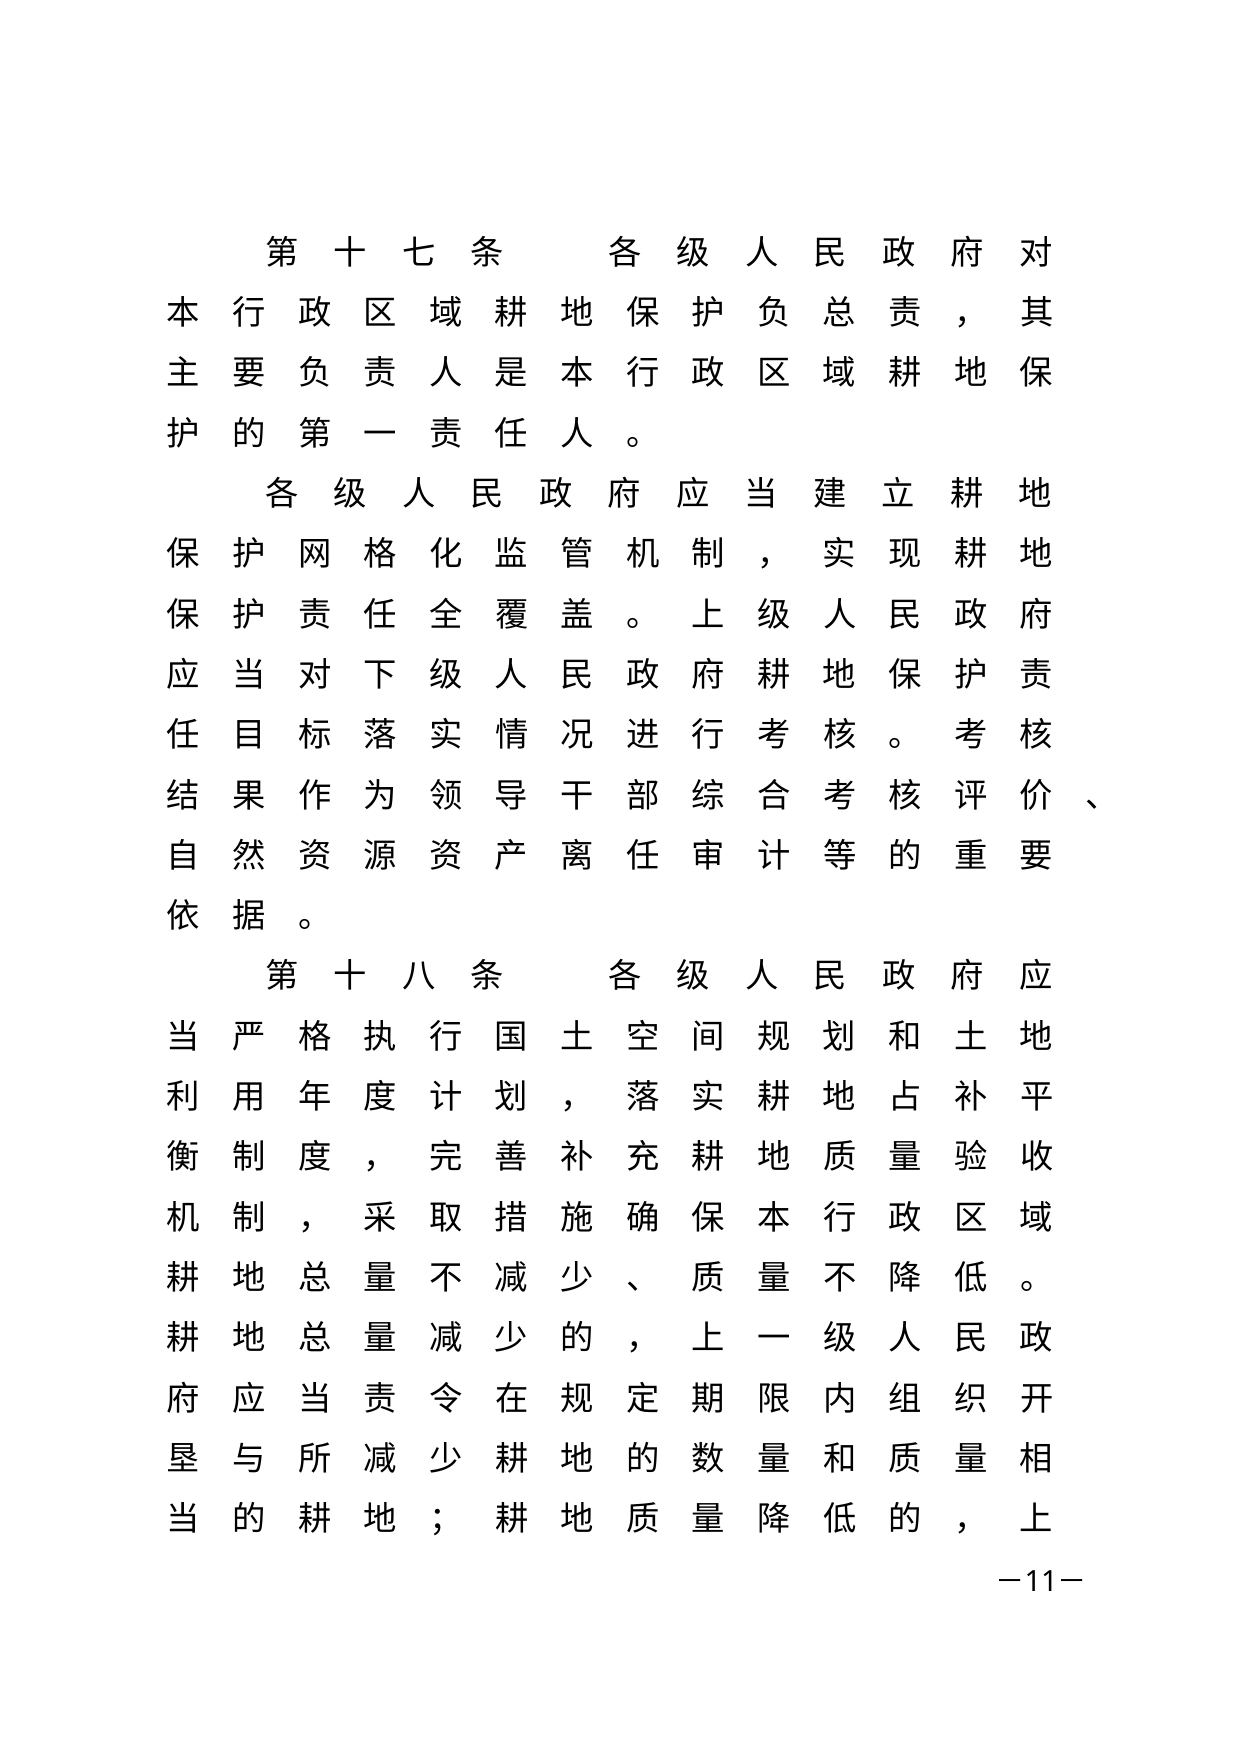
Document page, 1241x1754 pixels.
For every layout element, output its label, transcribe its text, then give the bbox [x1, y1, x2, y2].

text 第十七条 各级人民政府对本行政区域耕地保护负总责，其主要负责人是本行政区域耕地保护的第一责任人。 [167, 219, 1085, 461]
text 各级人民政府应当建立耕地保护网格化监管机制，实现耕地保护责任全覆盖。上级人民政府应当对下级人民政府耕地保护责任目标落实情况进行考核。考核结果作为领导干部综合考核评价、自然资源资产离任审计等的重要依据。 [167, 461, 1085, 943]
